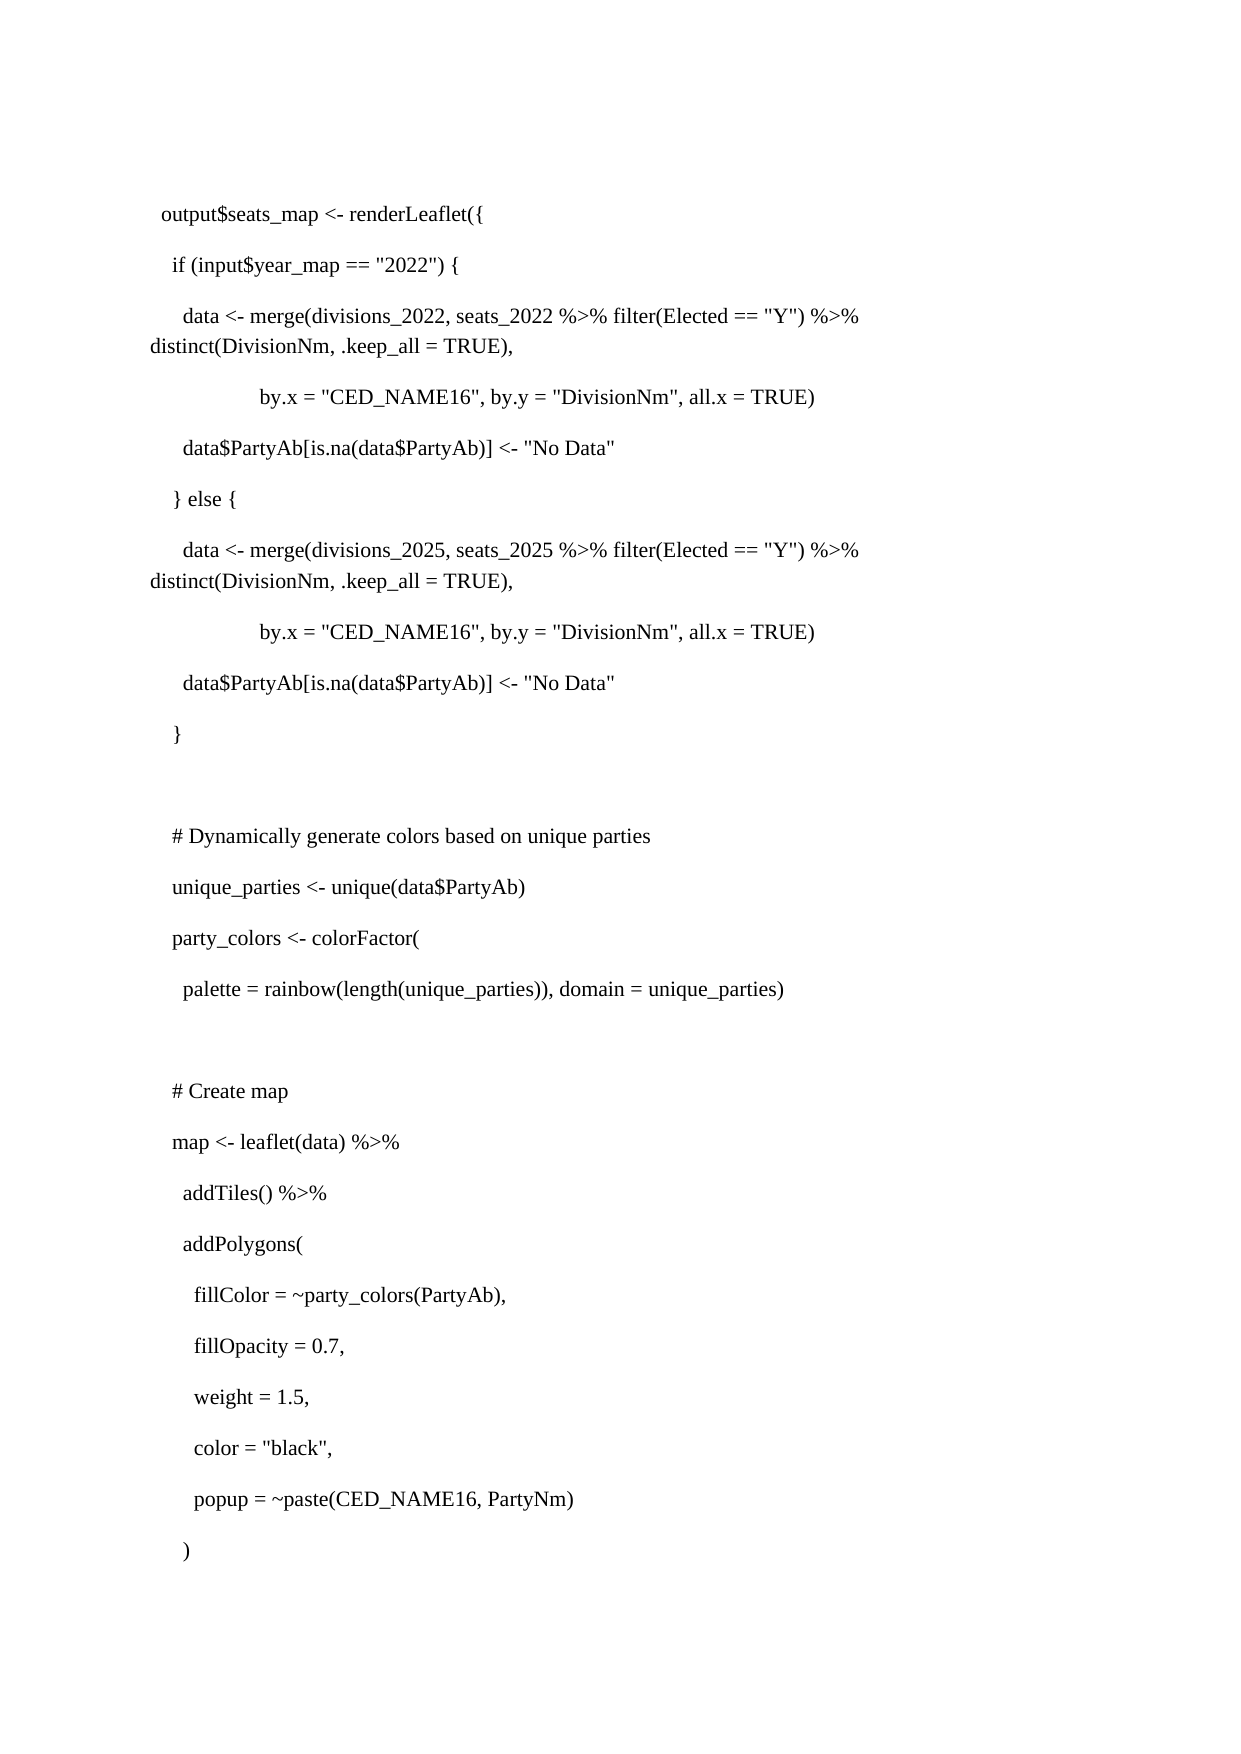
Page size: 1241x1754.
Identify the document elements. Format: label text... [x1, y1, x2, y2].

text ) [150, 1537, 1090, 1563]
text output$seats_map <- renderLeaflet({ [150, 201, 1090, 226]
text map <- leaflet(data) %>% [150, 1129, 1090, 1154]
text palette = rainbow(length(unique_parties)), domain = unique_parties) [150, 976, 1090, 1001]
text data <- merge(divisions_2022, seats_2022 %>% filter(Elected == "Y") %>% distinct(DivisionNm, .keep_all = TRUE), [150, 303, 1090, 358]
text addPolygons( [150, 1231, 1090, 1256]
text by.x = "CED_NAME16", by.y = "DivisionNm", all.x = TRUE) [150, 384, 1090, 409]
text unique_parties <- unique(data$PartyAb) [150, 874, 1090, 899]
text } else { [150, 486, 1090, 512]
text data$PartyAb[is.na(data$PartyAb)] <- "No Data" [150, 435, 1090, 461]
text weight = 1.5, [150, 1384, 1090, 1409]
text data$PartyAb[is.na(data$PartyAb)] <- "No Data" [150, 670, 1090, 695]
text by.x = "CED_NAME16", by.y = "DivisionNm", all.x = TRUE) [150, 619, 1090, 644]
text } [150, 721, 1090, 746]
text # Create map [150, 1078, 1090, 1103]
text color = "black", [150, 1435, 1090, 1461]
text if (input$year_map == "2022") { [150, 252, 1090, 277]
text # Dynamically generate colors based on unique parties [150, 823, 1090, 848]
text data <- merge(divisions_2025, seats_2025 %>% filter(Elected == "Y") %>% distinct(DivisionNm, .keep_all = TRUE), [150, 537, 1090, 593]
text party_colors <- colorFactor( [150, 925, 1090, 950]
text addTiles() %>% [150, 1180, 1090, 1205]
text fillOpacity = 0.7, [150, 1333, 1090, 1358]
text popup = ~paste(CED_NAME16, PartyNm) [150, 1486, 1090, 1512]
text fillColor = ~party_colors(PartyAb), [150, 1282, 1090, 1307]
